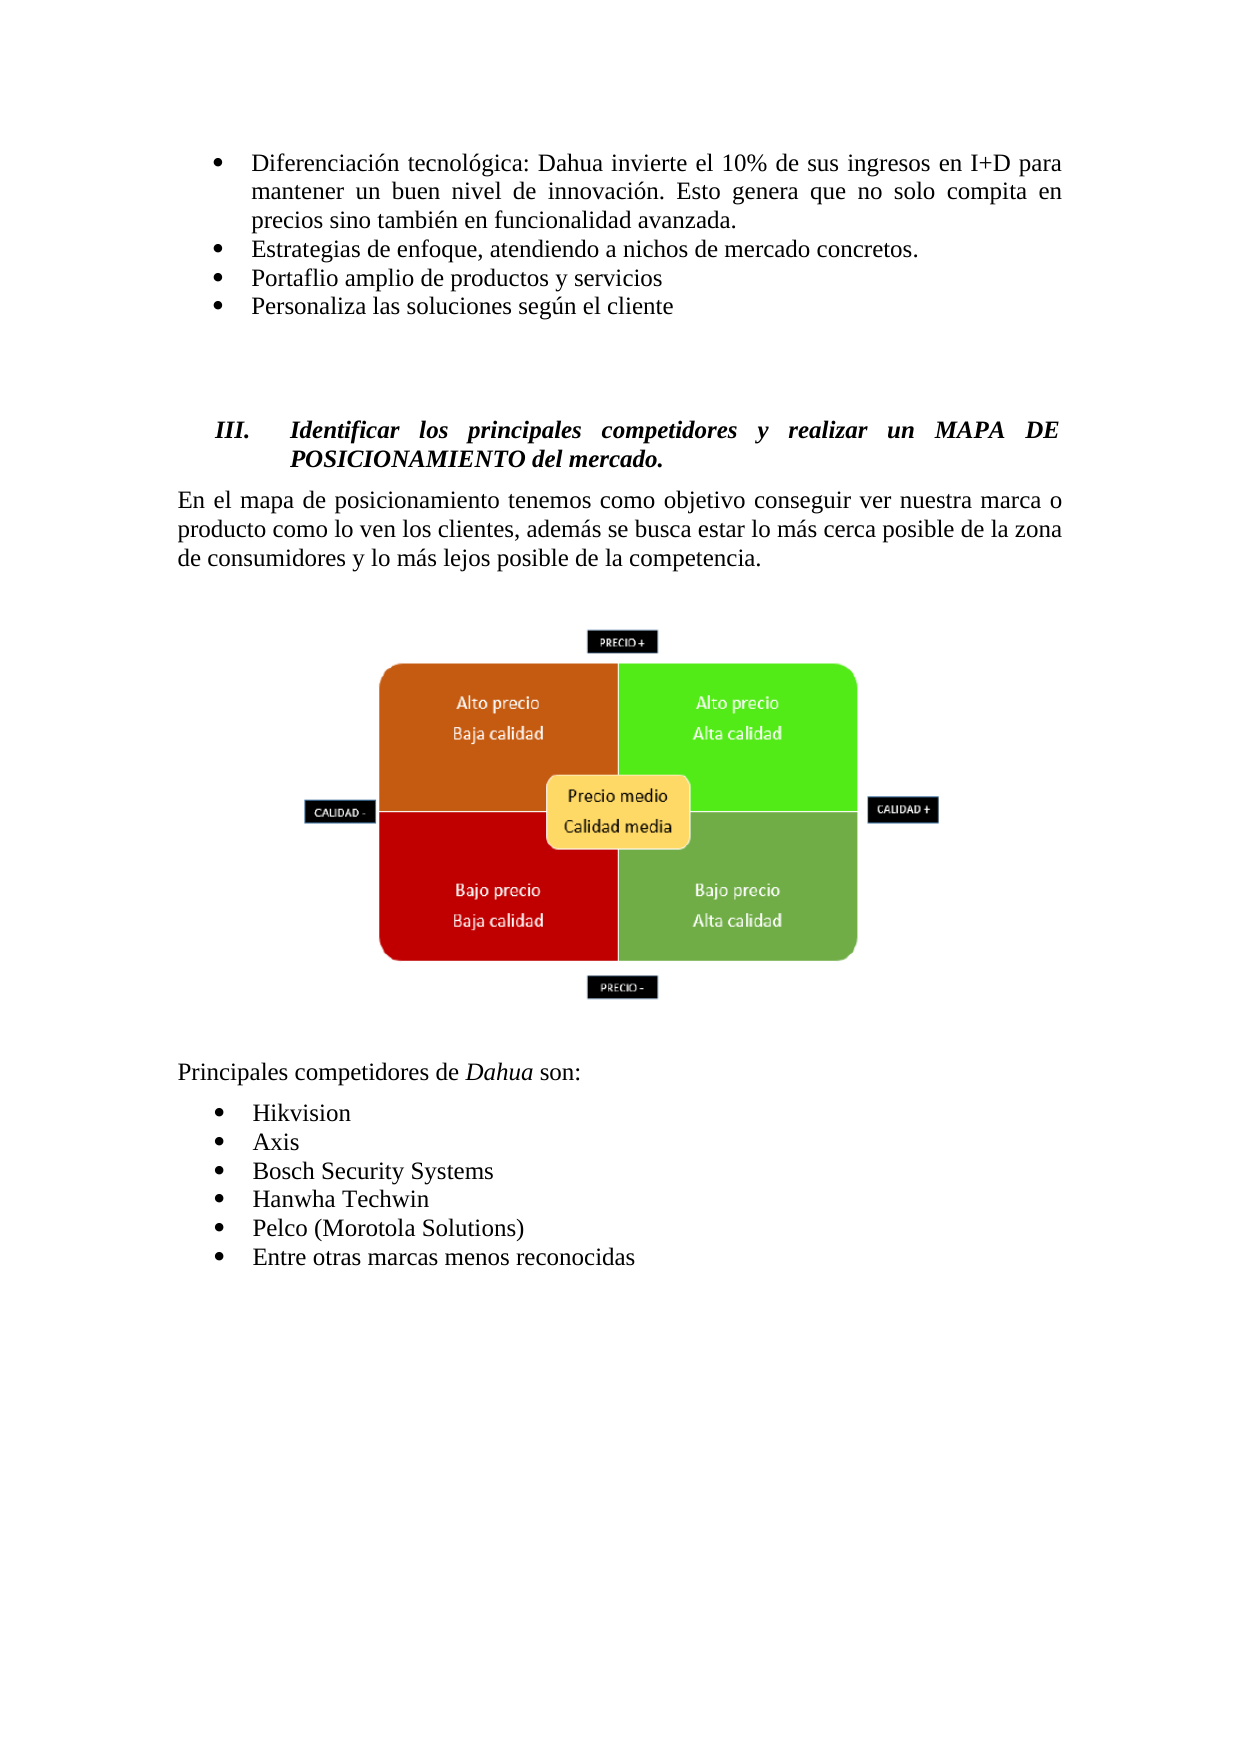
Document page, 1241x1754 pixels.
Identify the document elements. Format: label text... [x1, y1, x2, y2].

list Diferenciación tecnológica: Dahua invierte el 10% de sus ingresos en I+D para mantener un buen nivel de innovación. Esto genera que no solo compita en precios sino también en funcionalidad avanzada. [213, 148, 1063, 234]
picture [298, 625, 943, 1004]
list Hanwha Techwin [215, 1184, 1063, 1213]
list Identificar los principales competidores y realizar un MAPA DE POSICIONAMIENTO del mercado. [215, 415, 1063, 473]
text En el mapa de posicionamiento tenemos como objetivo conseguir ver nuestra marca o producto como lo ven los clientes, además se busca estar lo más cerca posible de la zona de consumidores y lo más lejos posible de la competencia. [177, 485, 1063, 571]
list Portaflio amplio de productos y servicios [213, 263, 1063, 291]
list Axis [215, 1127, 1063, 1156]
list Pelco (Morotola Solutions) [215, 1213, 1063, 1242]
list Entre otras marcas menos reconocidas [215, 1242, 1063, 1271]
list Hikvision [215, 1098, 1063, 1127]
list Personaliza las soluciones según el cliente [213, 291, 1063, 320]
text Principales competidores de Dahua son: [177, 1057, 1063, 1086]
list Bosch Security Systems [215, 1156, 1063, 1184]
list Estrategias de enfoque, atendiendo a nichos de mercado concretos. [213, 234, 1063, 263]
